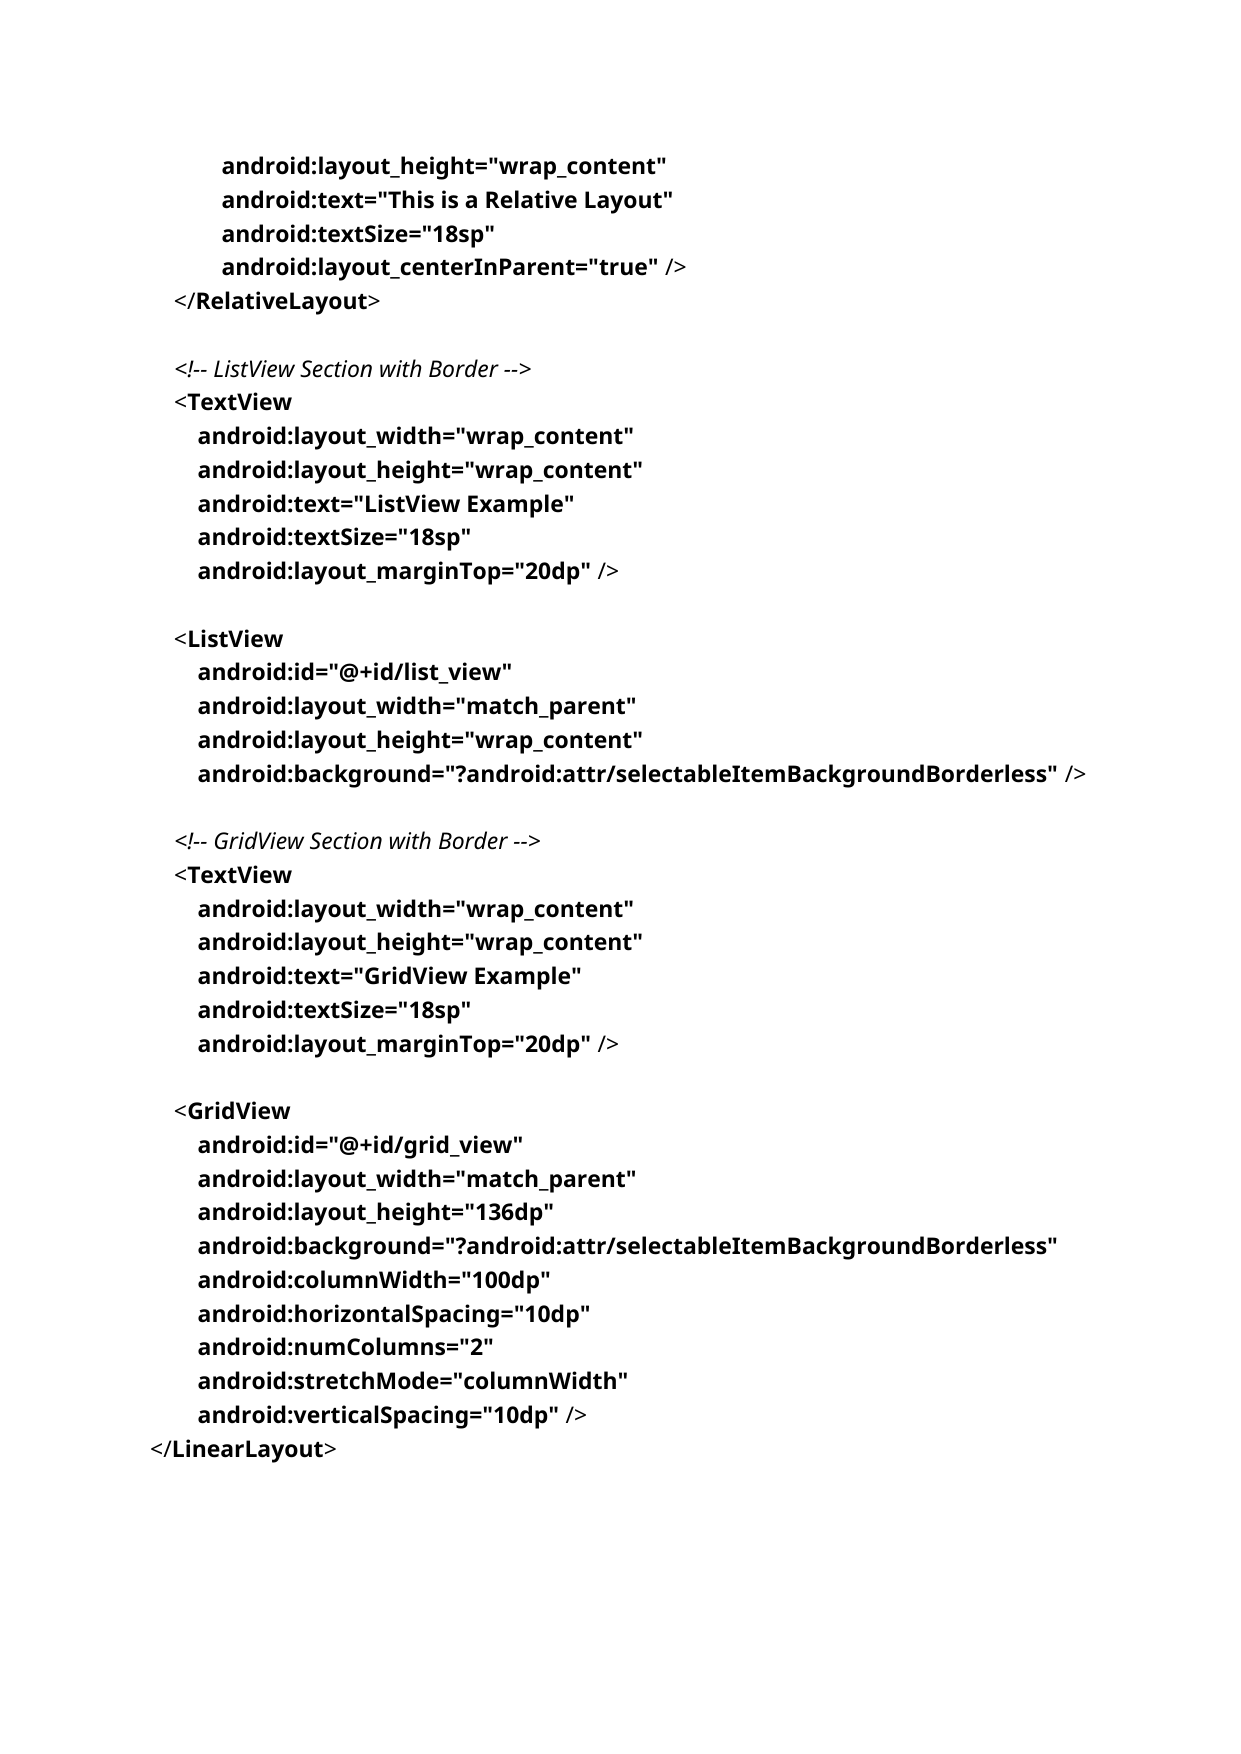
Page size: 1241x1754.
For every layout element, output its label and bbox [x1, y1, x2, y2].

text [150, 150, 1090, 1464]
